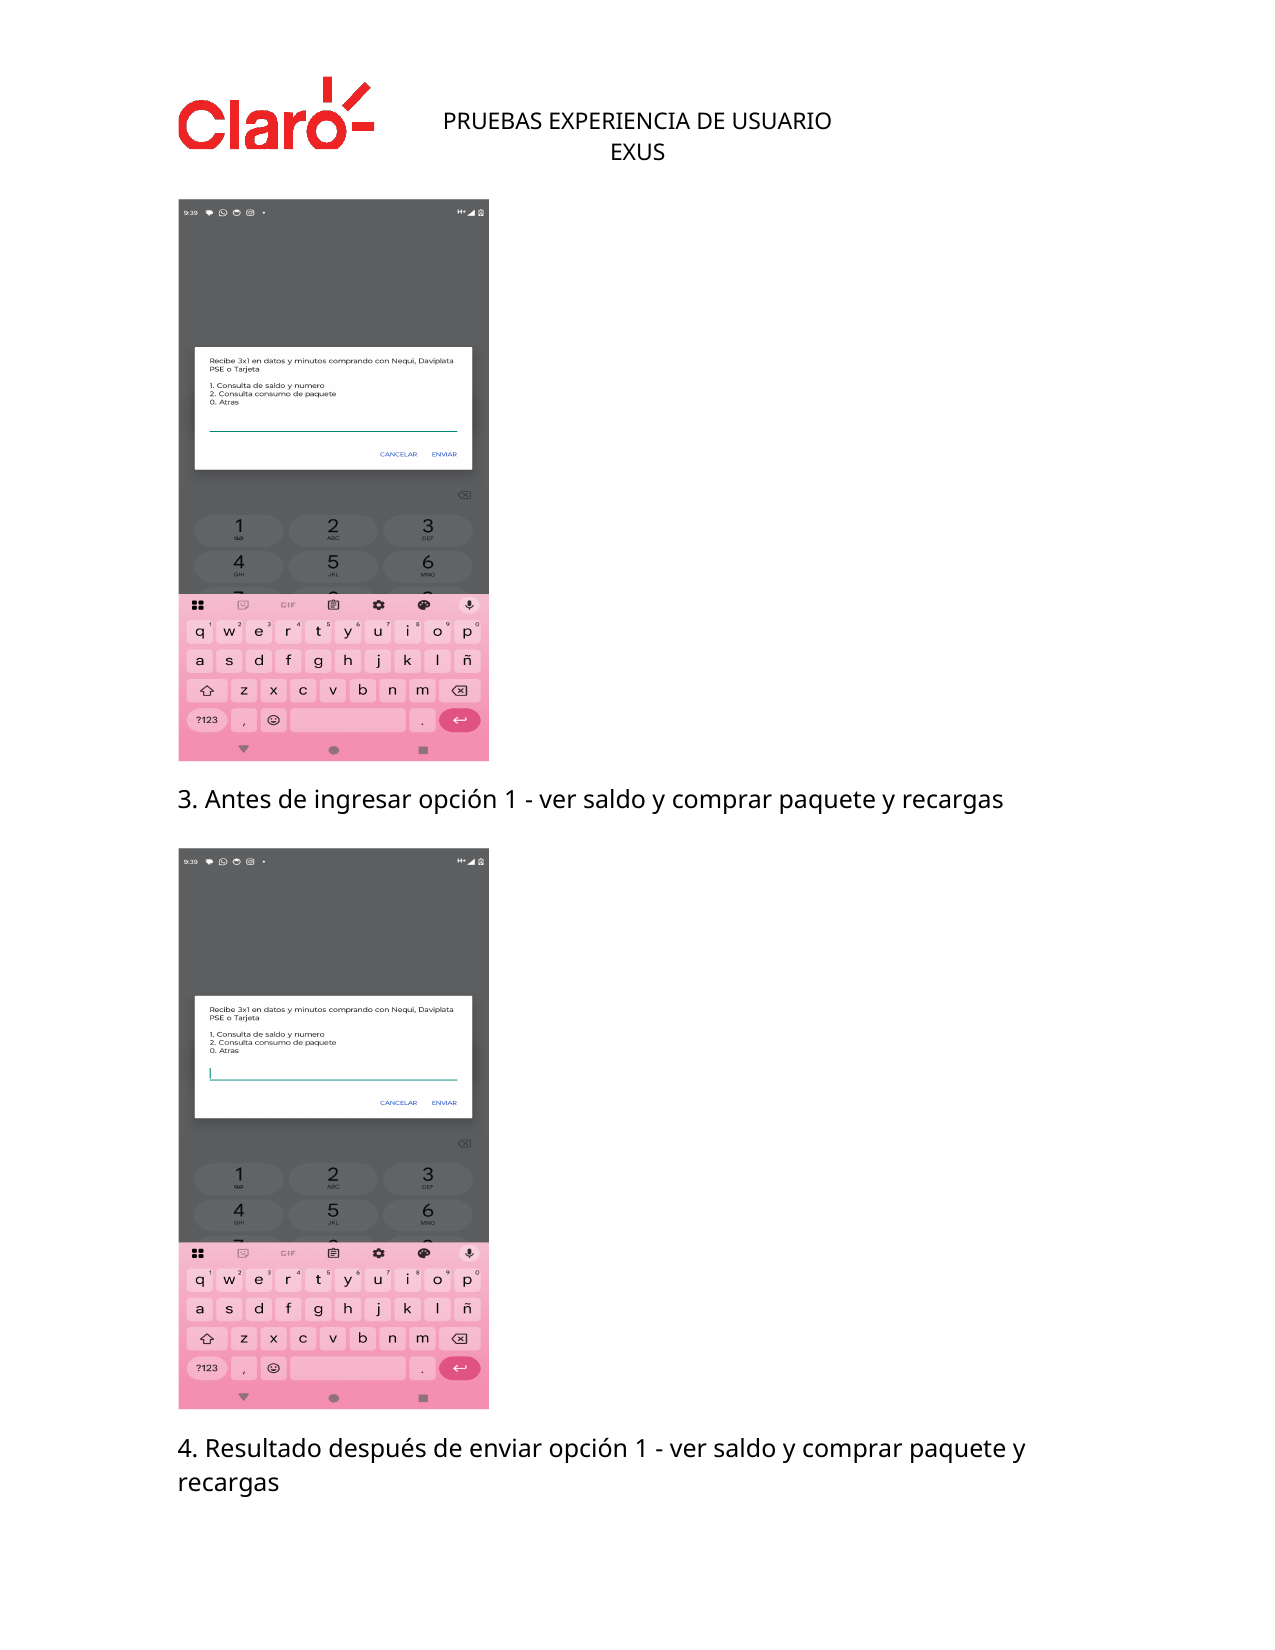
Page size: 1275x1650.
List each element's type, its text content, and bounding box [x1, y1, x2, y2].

picture [177, 847, 490, 1410]
text 3. Antes de ingresar opción 1 - ver saldo y comprar paquete y recargas [177, 782, 1098, 816]
text 4. Resultado después de enviar opción 1 - ver saldo y comprar paquete y recargas [177, 1431, 1098, 1499]
picture [177, 198, 490, 762]
picture [177, 76, 374, 149]
